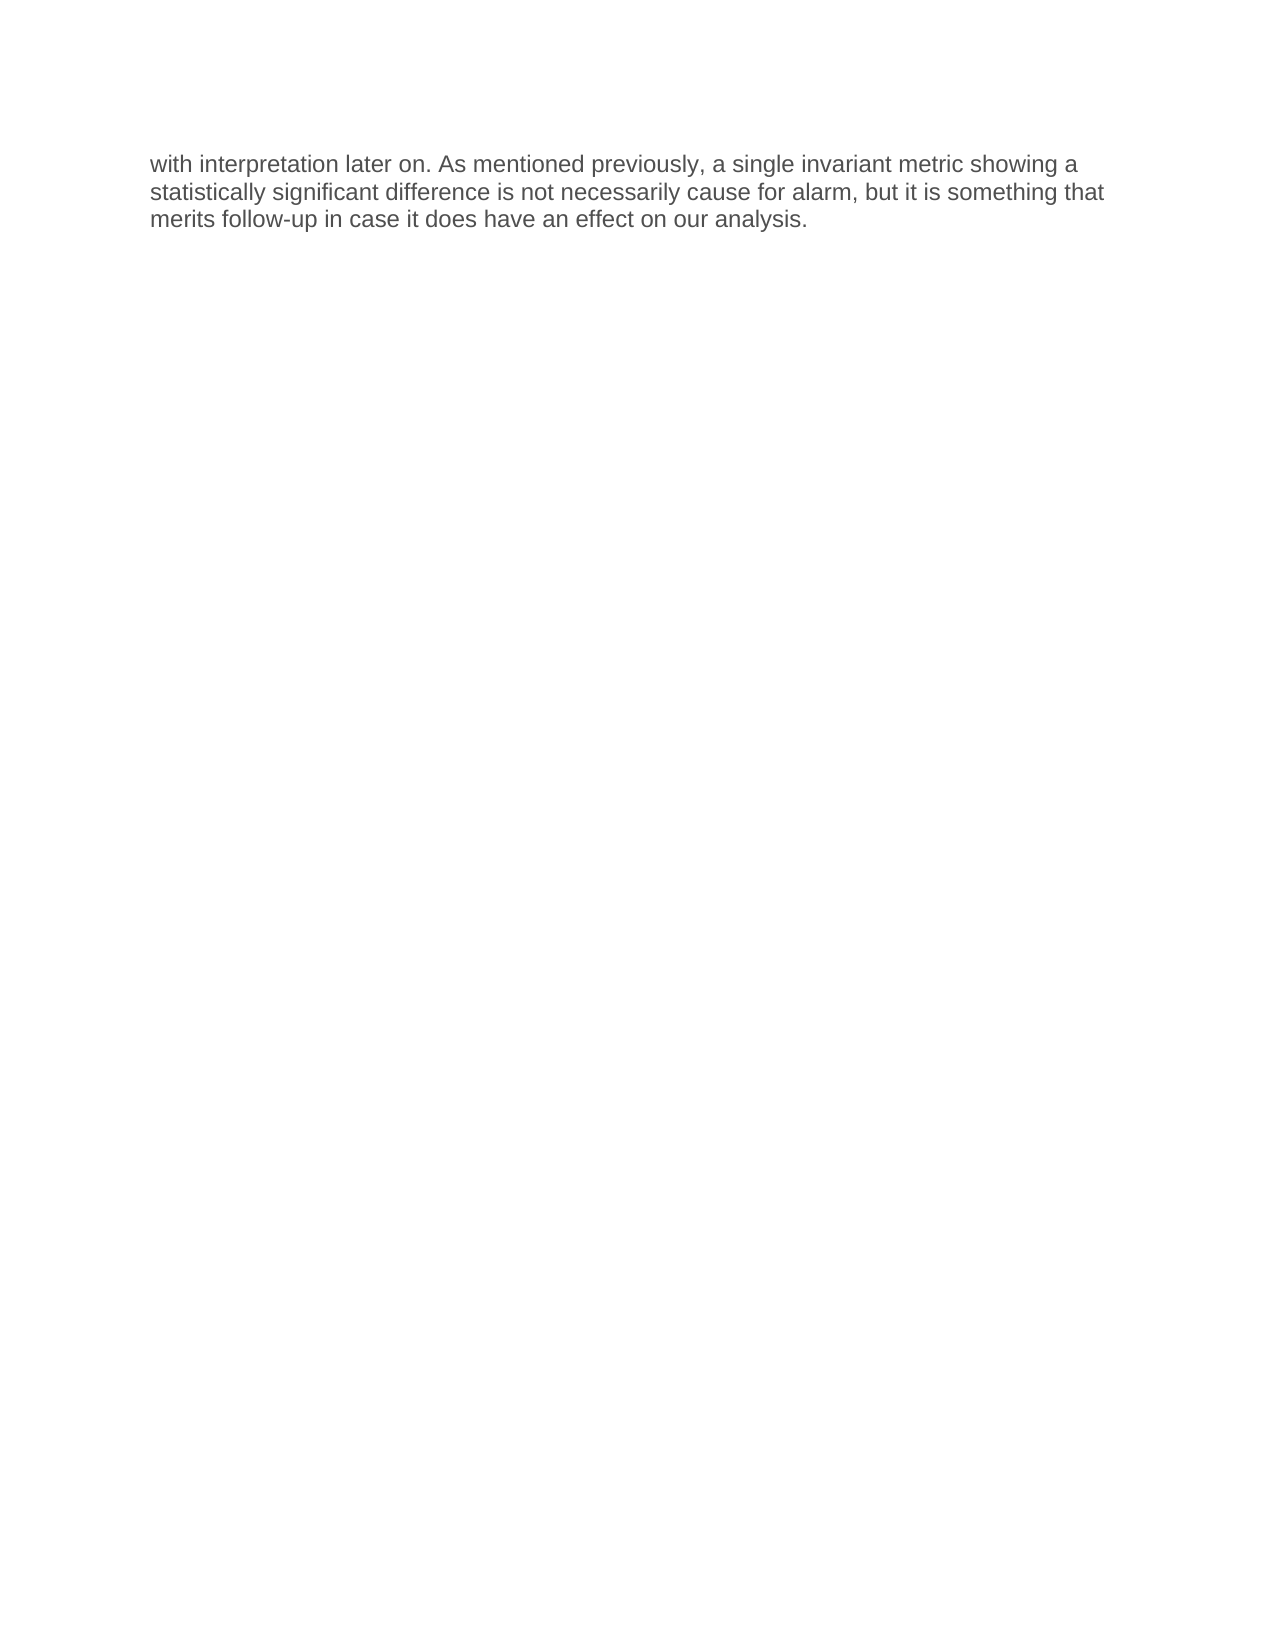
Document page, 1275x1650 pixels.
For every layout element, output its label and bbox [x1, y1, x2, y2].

text [150, 150, 1125, 233]
